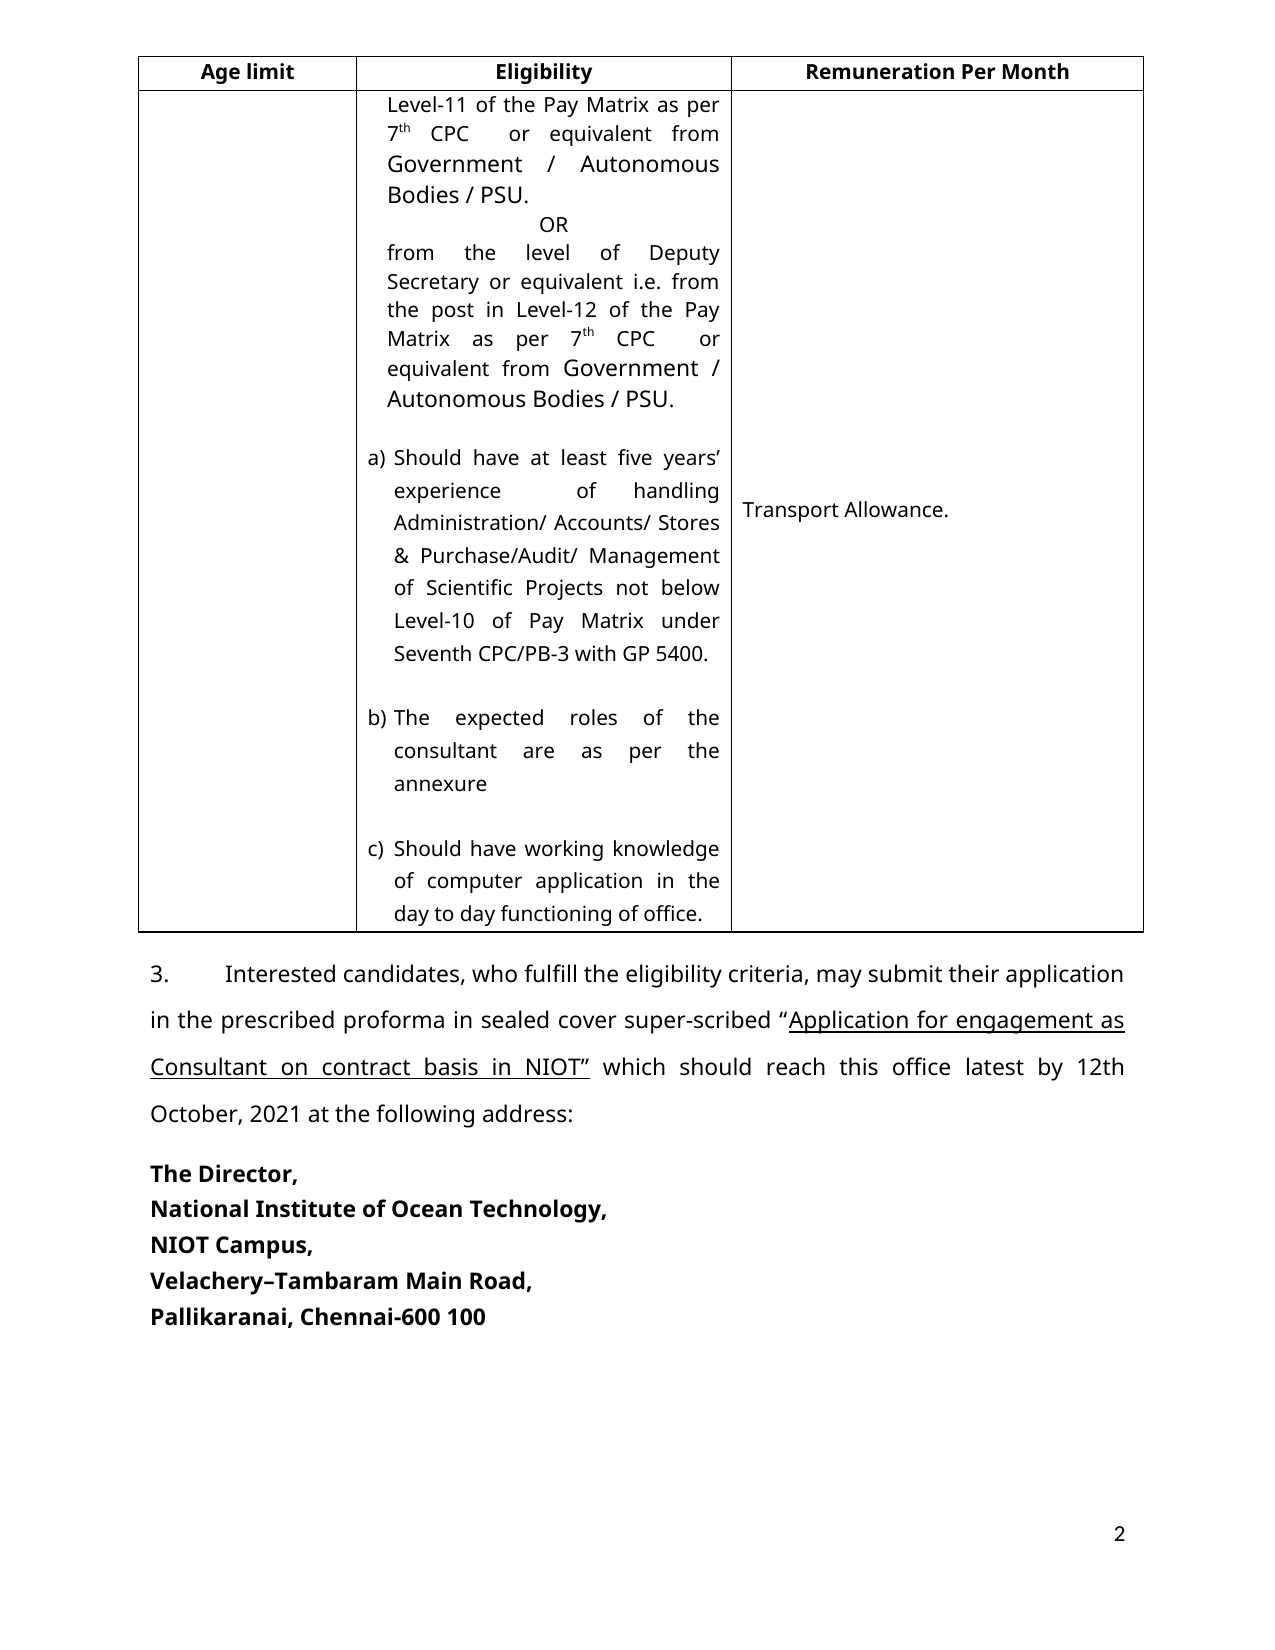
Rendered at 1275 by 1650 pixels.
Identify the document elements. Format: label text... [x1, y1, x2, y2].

text Pallikaranai, Chennai-600 100 [150, 1301, 1125, 1332]
text NIOT Campus, [150, 1229, 1125, 1261]
table_header Eligibility [357, 57, 731, 89]
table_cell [139, 91, 356, 931]
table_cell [357, 91, 731, 931]
text Velachery–Tambaram Main Road, [150, 1265, 1125, 1297]
text The Director, [150, 1157, 1125, 1189]
text 3. Interested candidates, who fulfill the eligibility criteria, may submit their application in the prescribed proforma in sealed cover super-scribed “Application for engagement as Consultant on contract basis in NIOT” which should reach this office latest by 12th October, 2021 at the following address: [150, 957, 1125, 1129]
text National Institute of Ocean Technology, [150, 1193, 1125, 1225]
table_header Age limit [139, 57, 356, 89]
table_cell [732, 91, 1143, 931]
table_header Remuneration Per Month [732, 57, 1143, 89]
